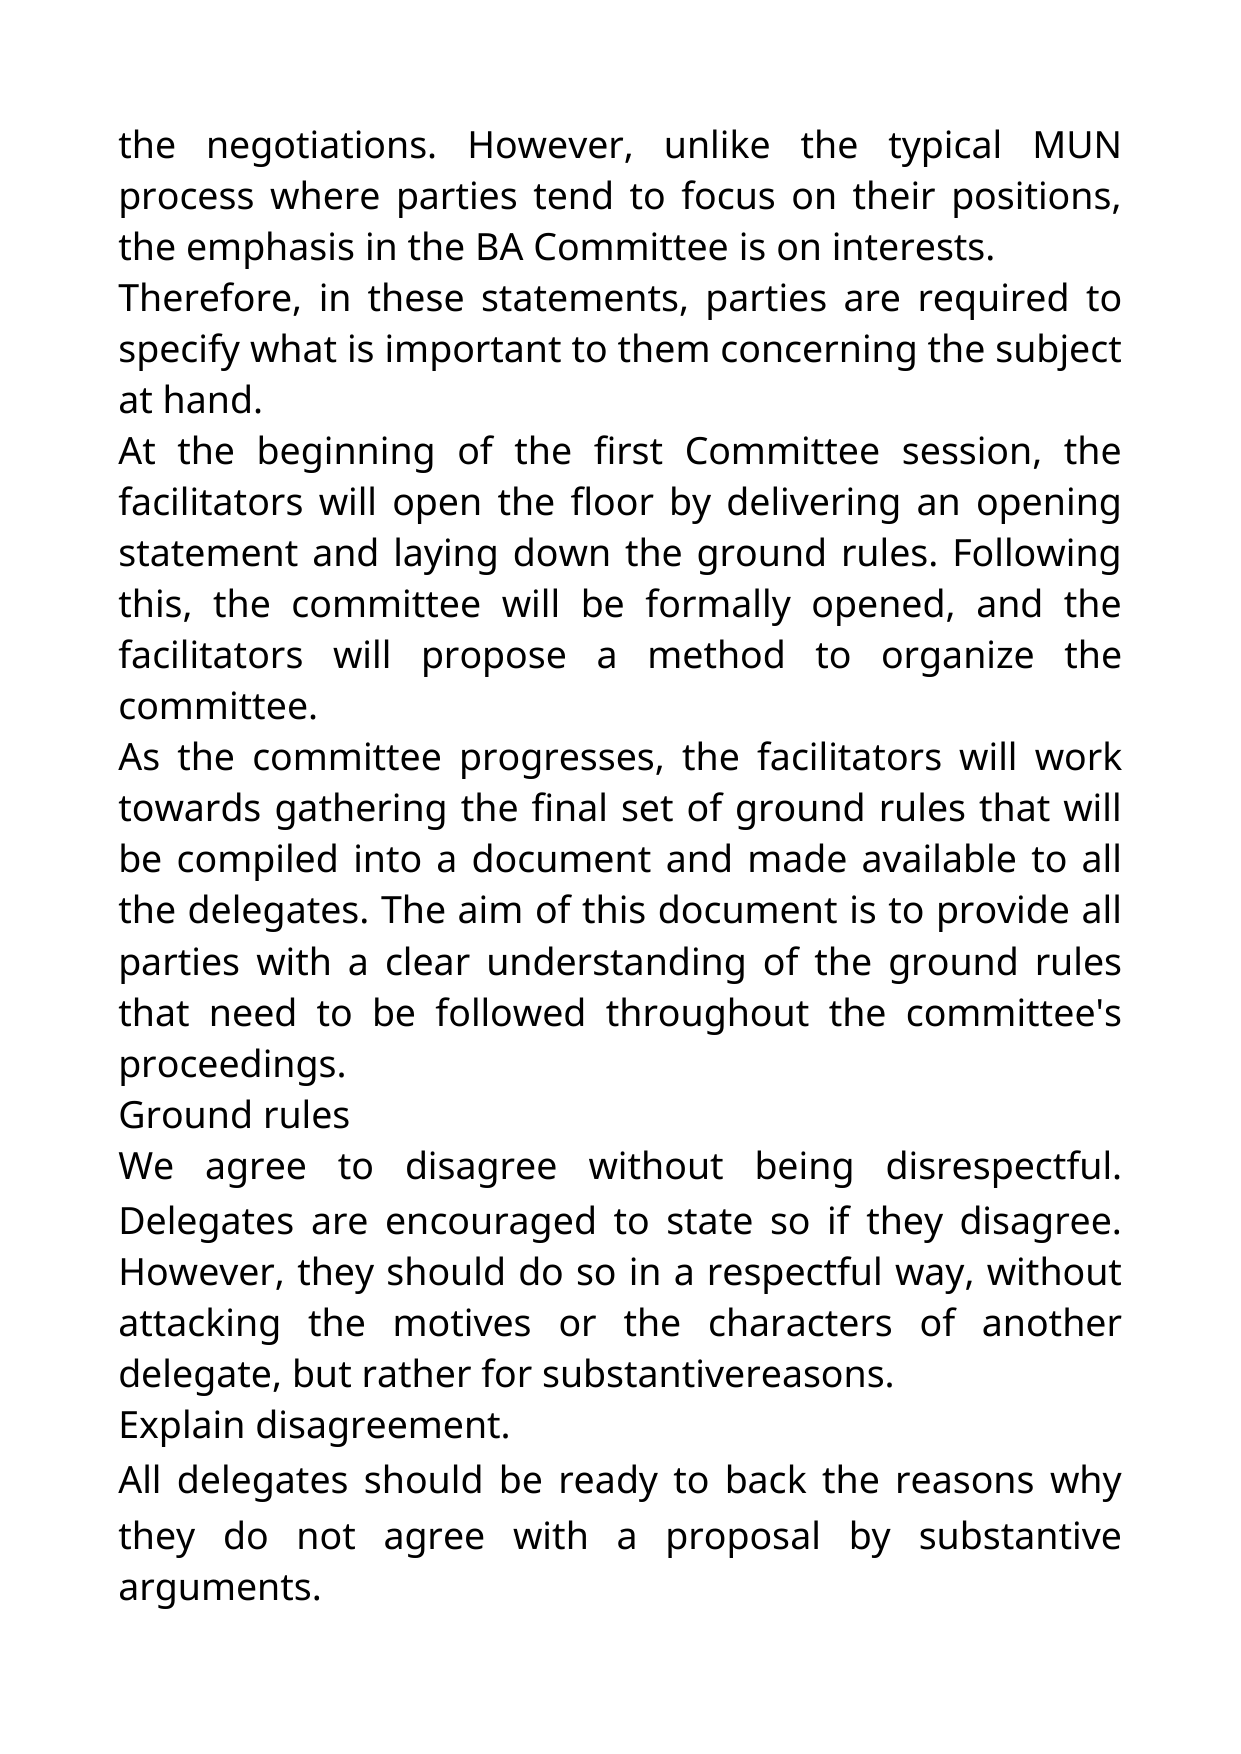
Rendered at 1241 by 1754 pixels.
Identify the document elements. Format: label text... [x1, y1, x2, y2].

text Therefore, in these statements, parties are required to specify what is important to them concerning the subject at hand. [118, 271, 1122, 424]
text Ground rules [118, 1088, 1122, 1139]
text ﻿﻿All delegates should be ready to back the reasons why they do not agree with a proposal by substantive arguments. [118, 1454, 1122, 1611]
text At the beginning of the first Committee session, the facilitators will open the floor by delivering an opening statement and laying down the ground rules. Following this, the committee will be formally opened, and the facilitators will propose a method to organize the committee. [118, 424, 1122, 731]
text ﻿﻿Explain disagreement. [118, 1398, 1122, 1454]
text As the committee progresses, the facilitators will work towards gathering the final set of ground rules that will be compiled into a document and made available to all the delegates. The aim of this document is to provide all parties with a clear understanding of the ground rules that need to be followed throughout the committee's proceedings. [118, 731, 1122, 1088]
text ﻿﻿We agree to disagree without being disrespectful. Delegates are encouraged to state so if they disagree. However, they should do so in a respectful way, without attacking the motives or the characters of another delegate, but rather for substantivereasons. [118, 1139, 1122, 1398]
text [118, 118, 1122, 271]
